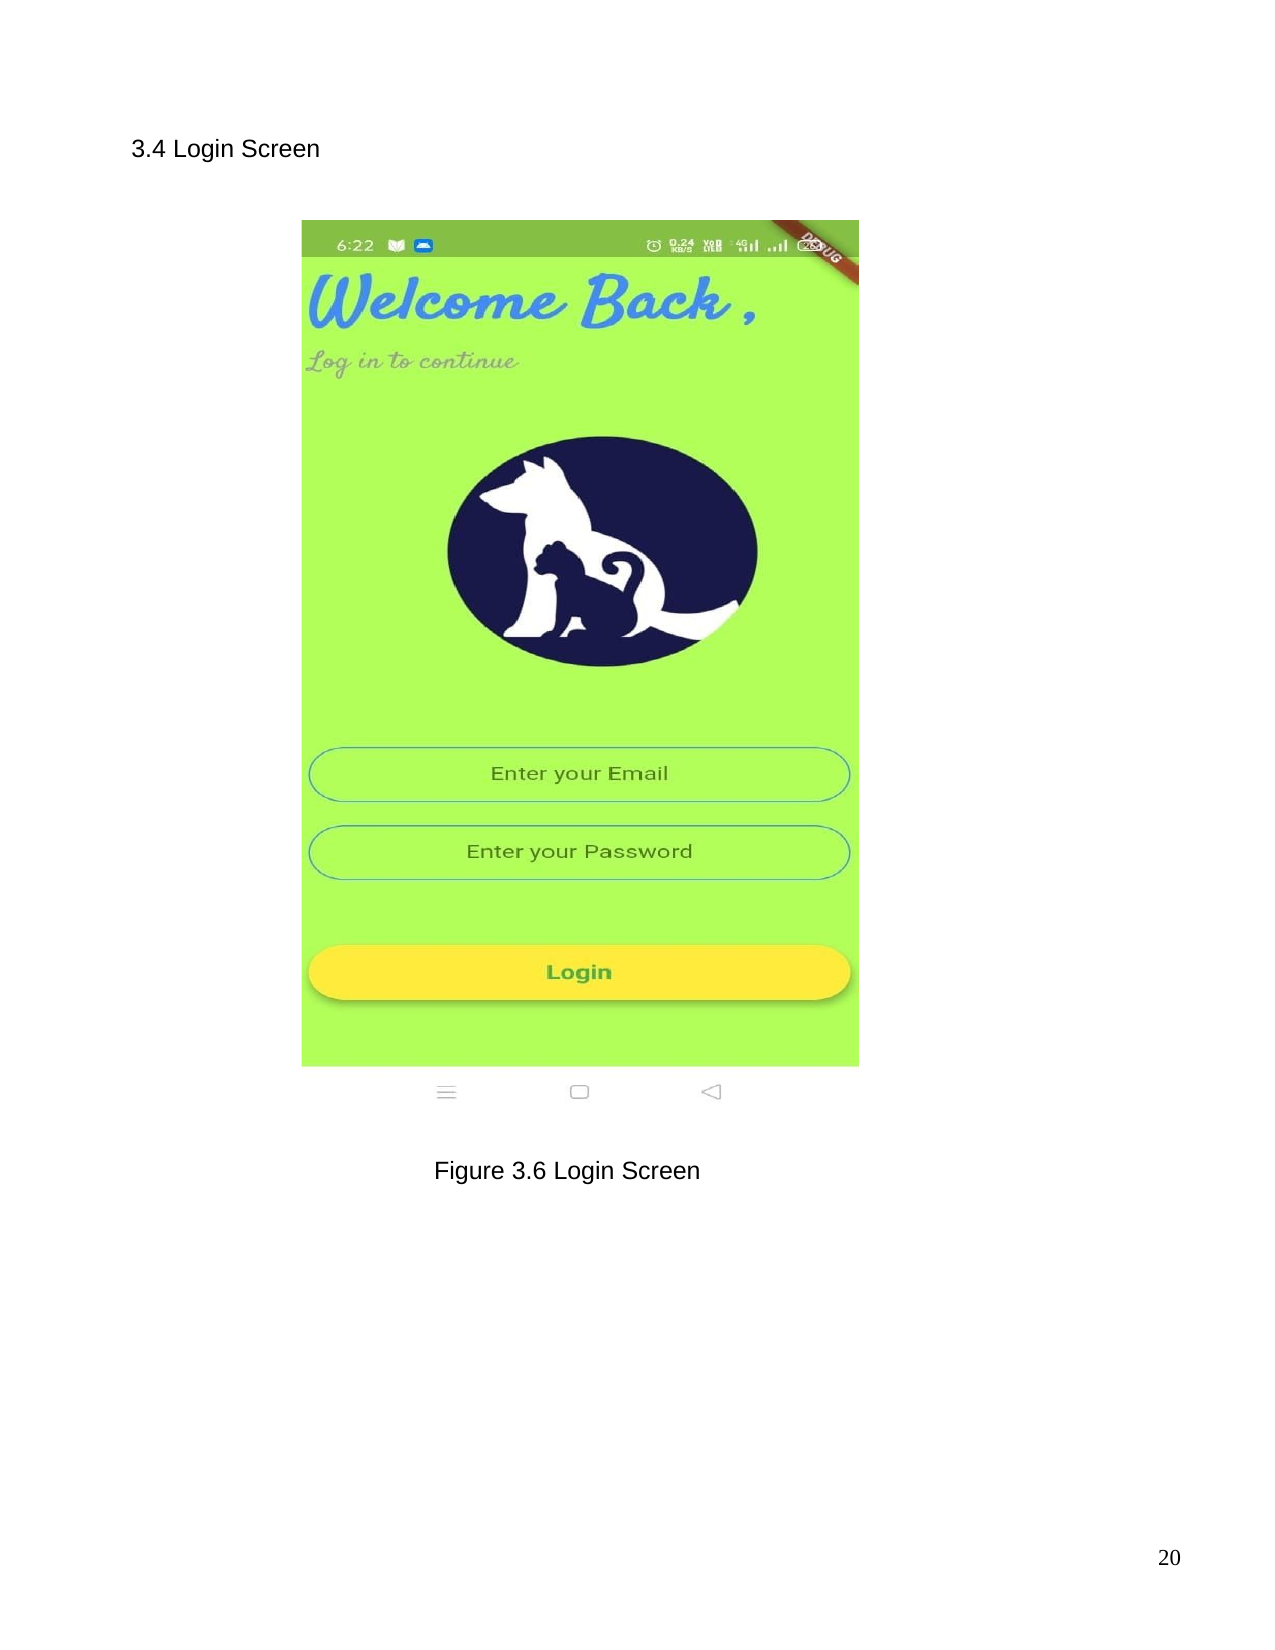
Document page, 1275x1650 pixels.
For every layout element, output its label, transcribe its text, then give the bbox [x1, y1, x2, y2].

list Login Screen [131, 134, 1196, 163]
text Figure 3.6 Login Screen [434, 1156, 1196, 1185]
picture [301, 220, 859, 1103]
